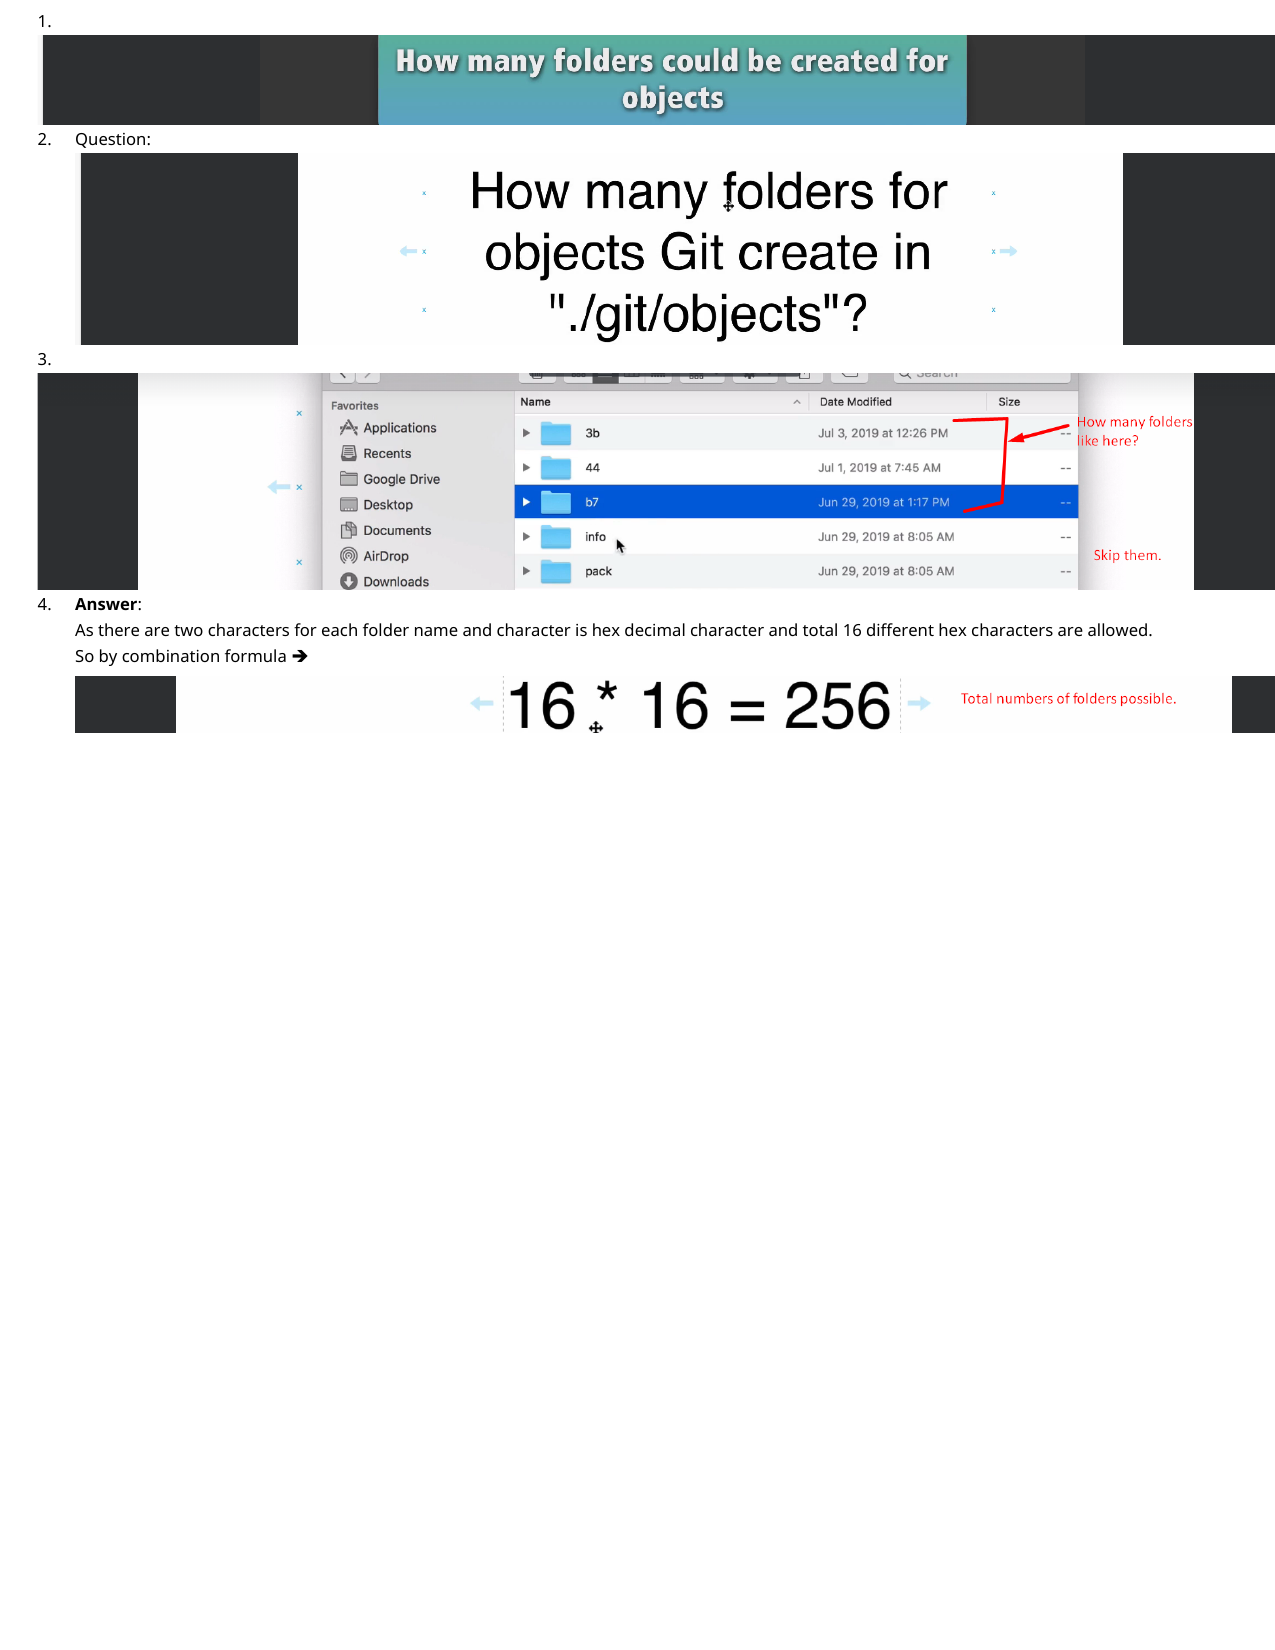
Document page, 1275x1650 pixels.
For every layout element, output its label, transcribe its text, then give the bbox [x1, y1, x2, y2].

picture [37, 35, 1275, 125]
picture [75, 153, 1275, 345]
picture [37, 373, 1275, 590]
picture [75, 676, 1275, 733]
